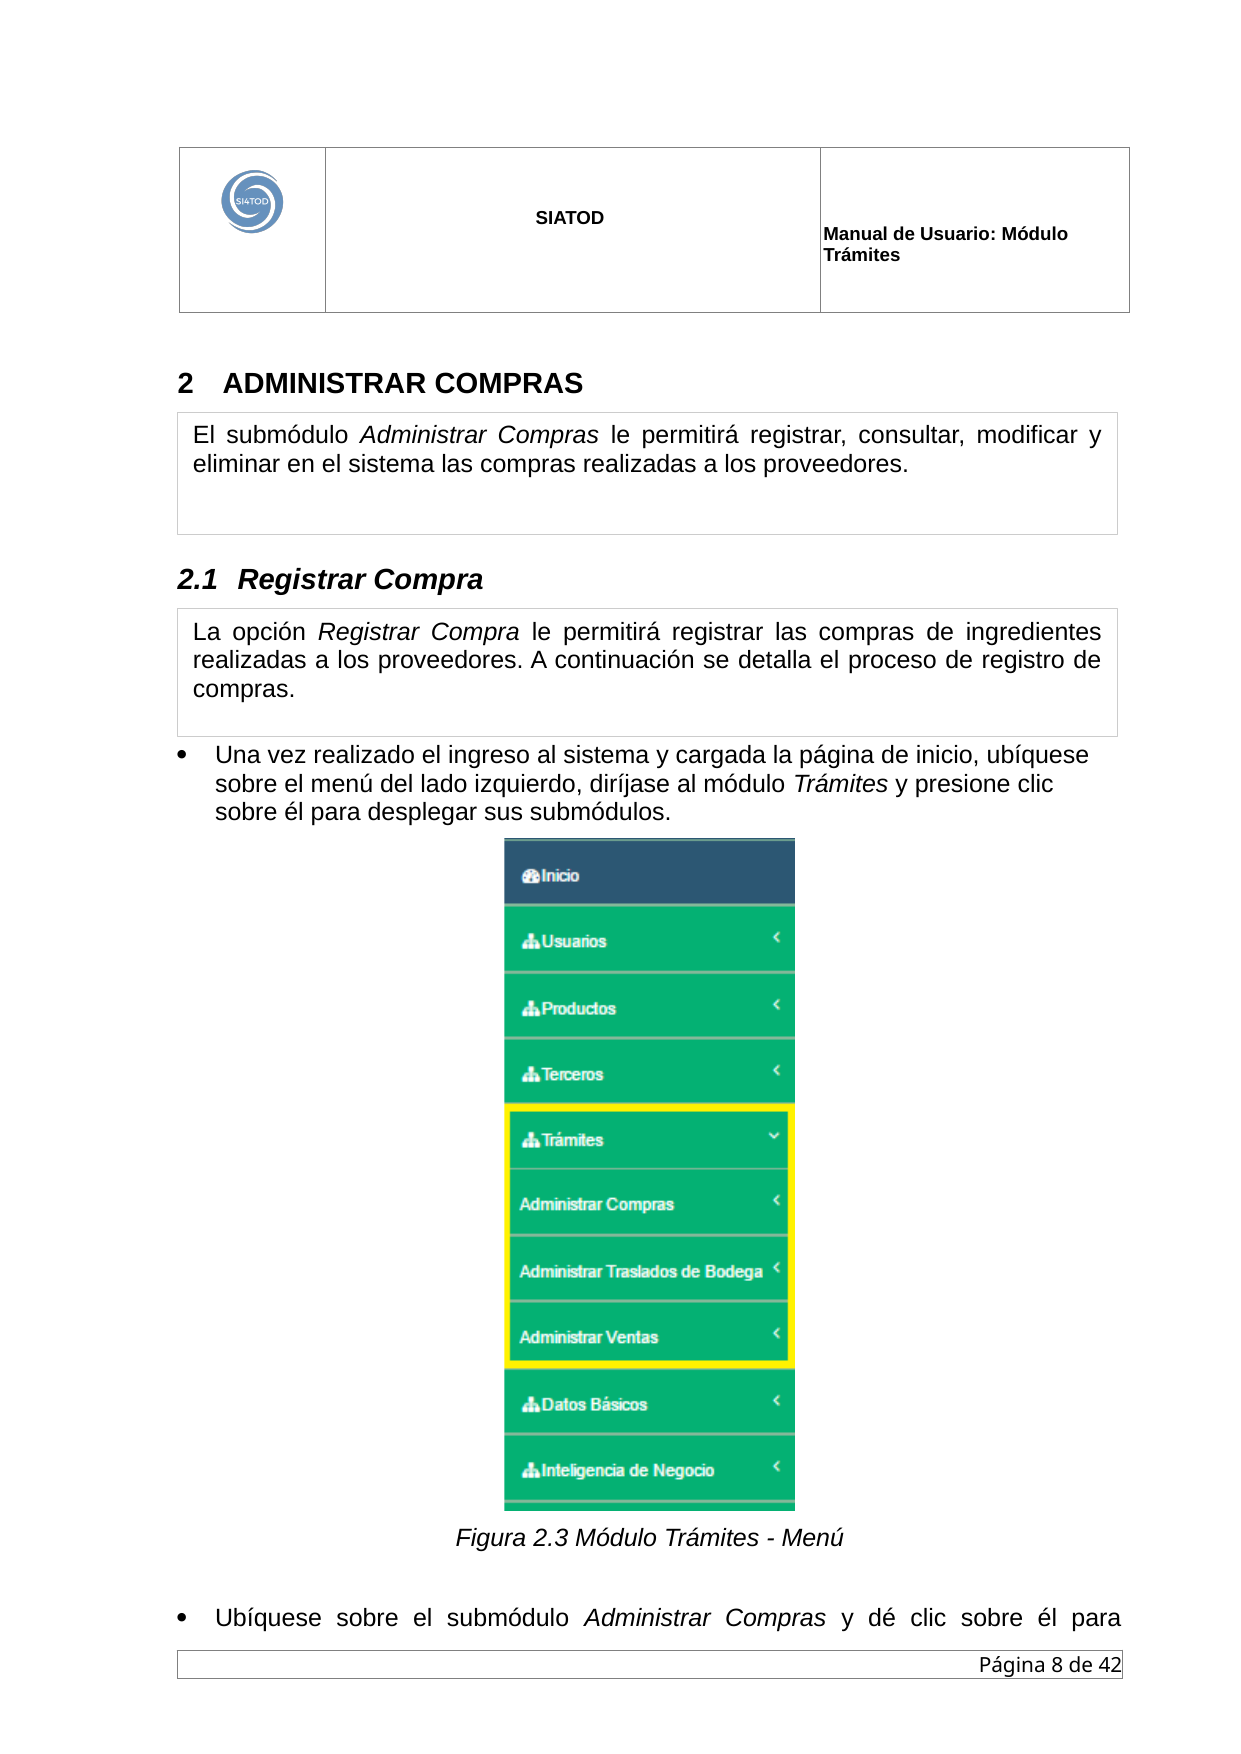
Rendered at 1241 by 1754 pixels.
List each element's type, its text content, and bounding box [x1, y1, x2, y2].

picture [504, 838, 795, 1511]
subtitle ADMINISTRAR COMPRAS [177, 366, 1122, 400]
list Ubíquese sobre el submódulo Administrar Compras y dé clic sobre él para desplegar las opciones asociadas. [177, 1603, 1122, 1632]
subtitle Registrar Compra [177, 562, 1122, 596]
list Una vez realizado el ingreso al sistema y cargada la página de inicio, ubíquese sobre el menú del lado izquierdo, diríjase al módulo Trámites y presione clic sobre él para desplegar sus submódulos. [177, 740, 1122, 826]
picture [202, 150, 303, 250]
